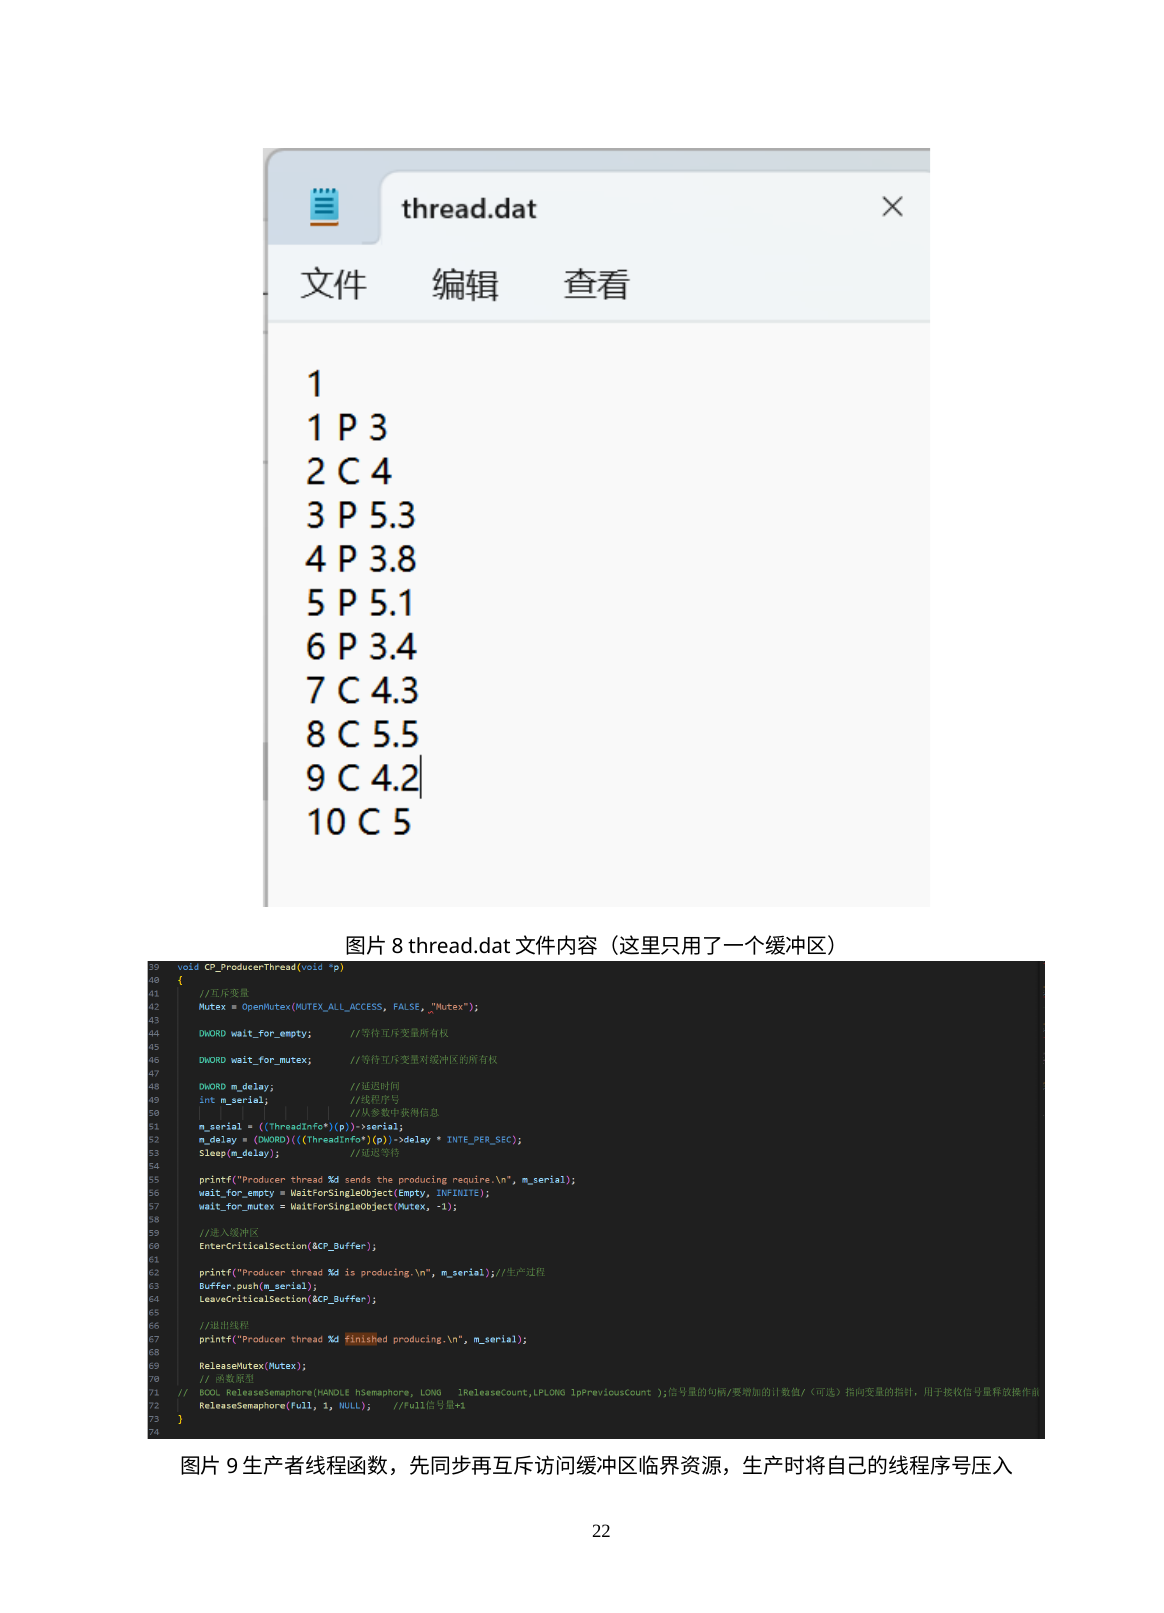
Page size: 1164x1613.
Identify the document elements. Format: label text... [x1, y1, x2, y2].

text 图片 8 thread.dat文件内容（这里只用了一个缓冲区） [148, 929, 1045, 961]
picture [262, 148, 931, 907]
picture [147, 961, 1045, 1439]
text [148, 1449, 1045, 1481]
